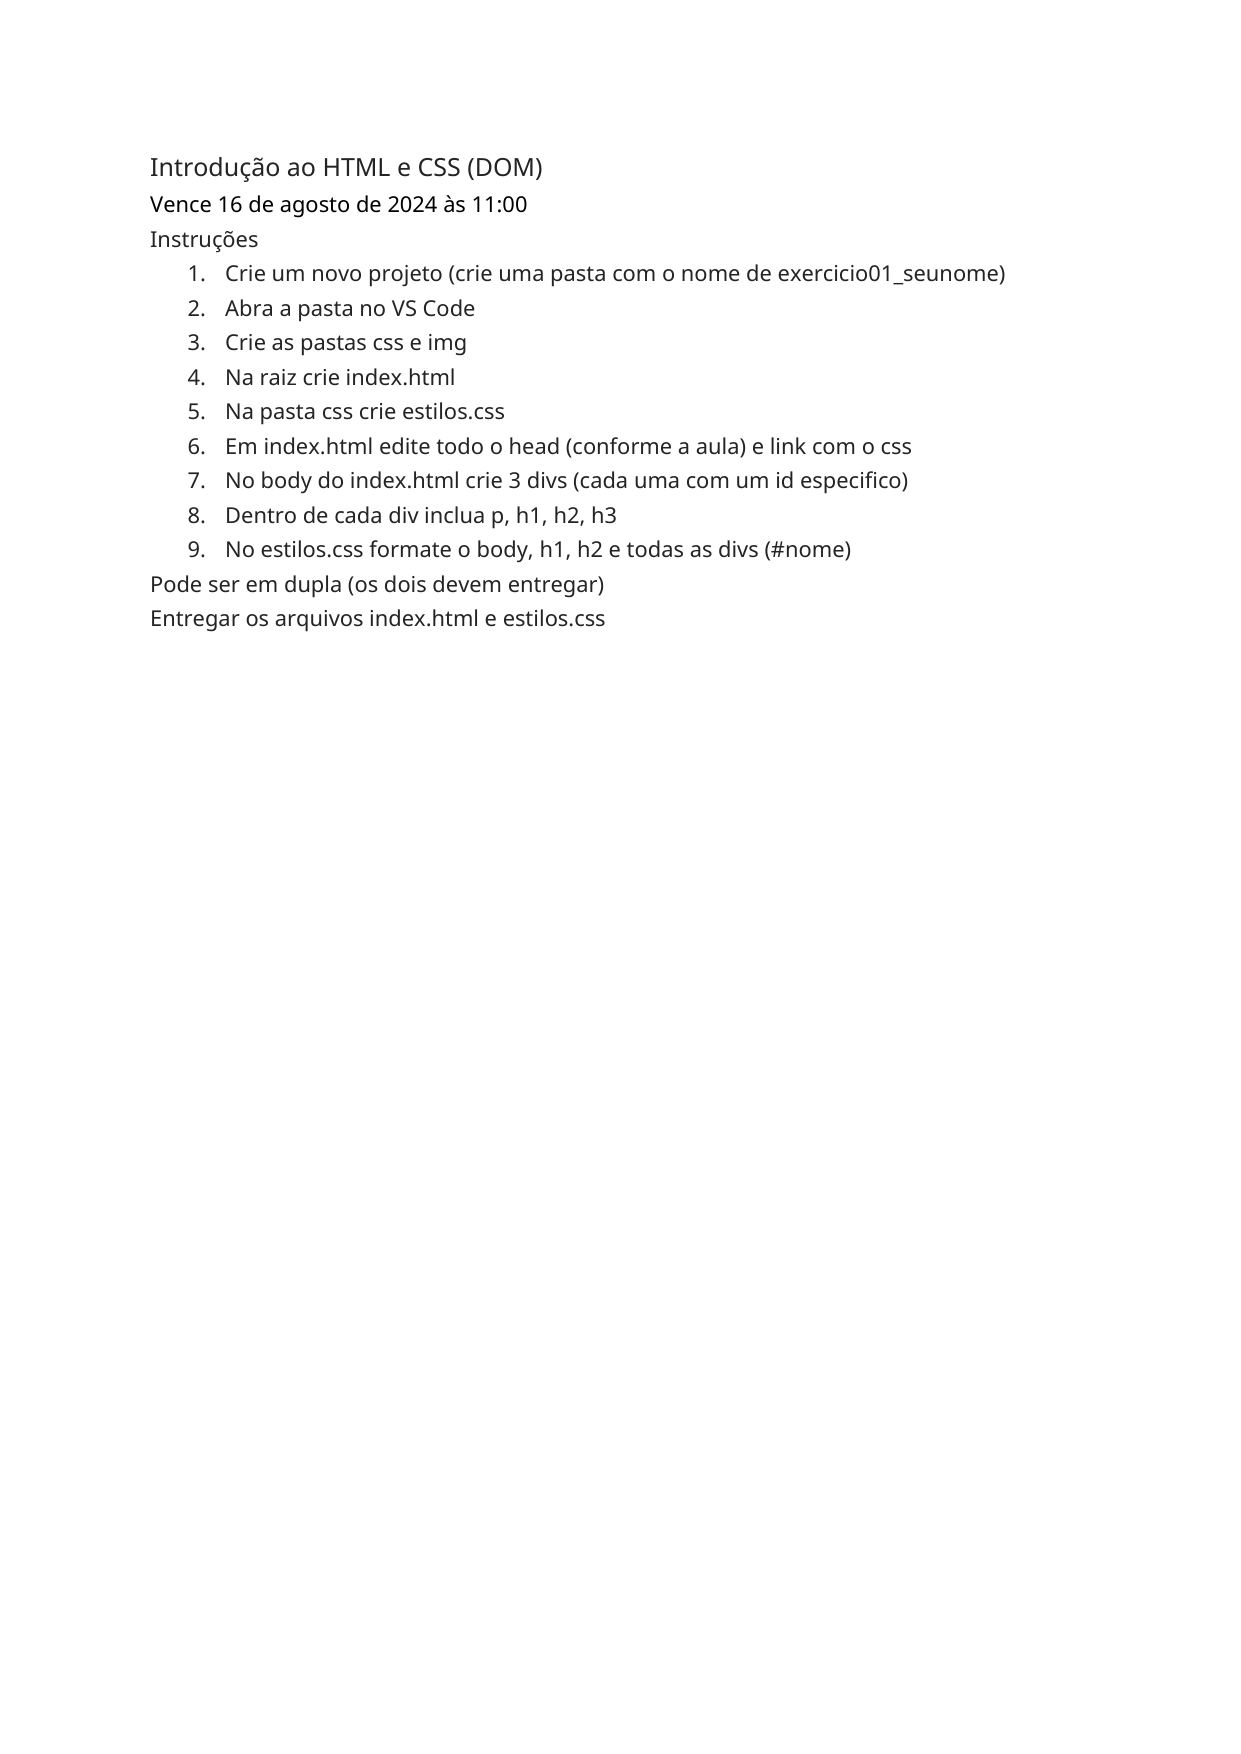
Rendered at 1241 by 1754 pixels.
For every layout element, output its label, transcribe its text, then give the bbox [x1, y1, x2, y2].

list No estilos.css formate o body, h1, h2 e todas as divs (#nome) [187, 534, 1090, 564]
list Abra a pasta no VS Code [187, 293, 1090, 323]
list Em index.html edite todo o head (conforme a aula) e link com o css [187, 431, 1090, 461]
list Crie as pastas css e img [187, 327, 1090, 357]
text Vence 16 de agosto de 2024 às 11:00 [150, 189, 1090, 219]
text Pode ser em dupla (os dois devem entregar) [150, 569, 1090, 598]
list Crie um novo projeto (crie uma pasta com o nome de exercicio01_seunome) [187, 258, 1090, 288]
text Entregar os arquivos index.html e estilos.css [150, 603, 1090, 633]
list Na raiz crie index.html [187, 362, 1090, 392]
list Dentro de cada div inclua p, h1, h2, h3 [187, 500, 1090, 529]
list Na pasta css crie estilos.css [187, 396, 1090, 426]
subtitle Instruções [150, 224, 1090, 254]
list No body do index.html crie 3 divs (cada uma com um id especifico) [187, 465, 1090, 495]
subtitle Introdução ao HTML e CSS (DOM) [150, 150, 1078, 184]
